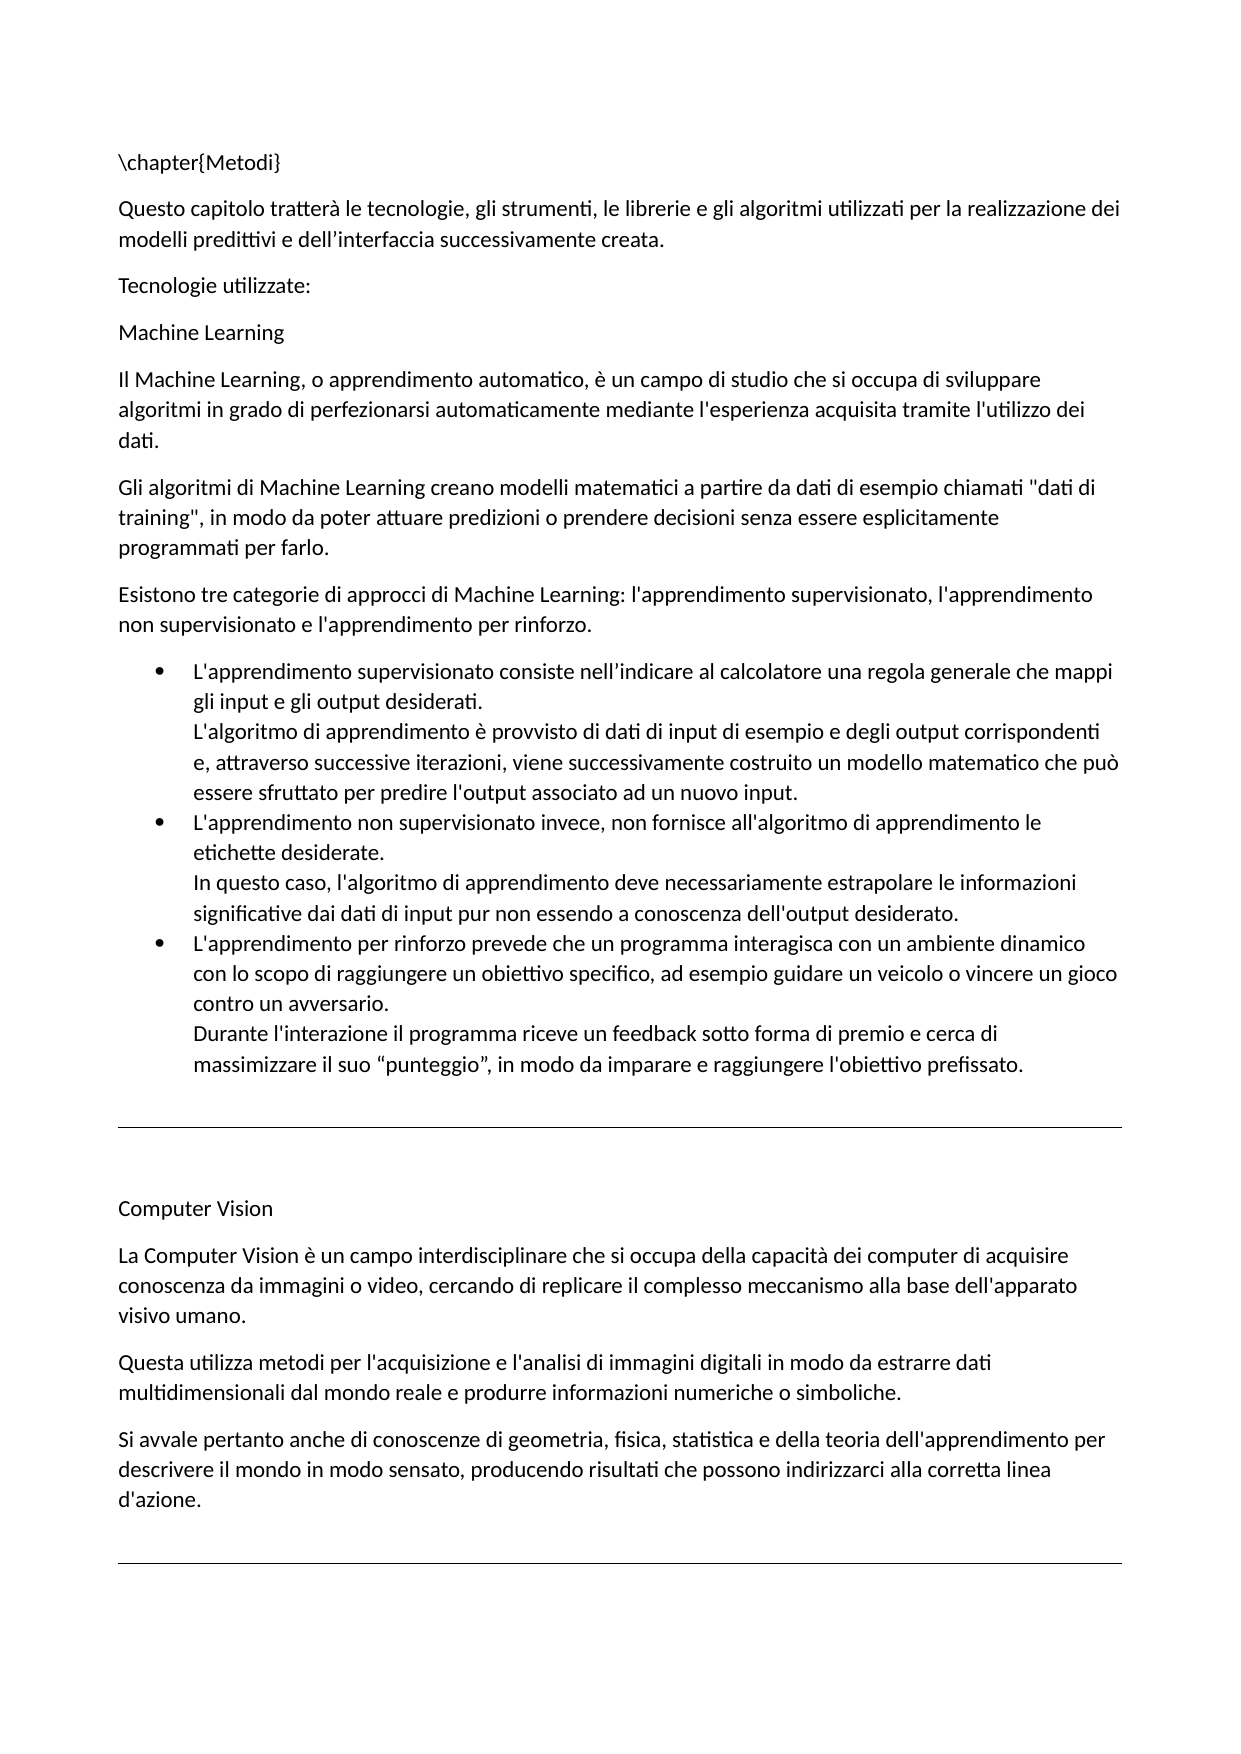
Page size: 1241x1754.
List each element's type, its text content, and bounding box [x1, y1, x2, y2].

text La Computer Vision è un campo interdisciplinare che si occupa della capacità dei computer di acquisire conoscenza da immagini o video, cercando di replicare il complesso meccanismo alla base dell'apparato visivo umano. [118, 1241, 1122, 1329]
text Questo capitolo tratterà le tecnologie, gli strumenti, le librerie e gli algoritmi utilizzati per la realizzazione dei modelli predittivi e dell’interfaccia successivamente creata. [118, 194, 1122, 253]
list Durante l'interazione il programma riceve un feedback sotto forma di premio e cerca di massimizzare il suo “punteggio”, in modo da imparare e raggiungere l'obiettivo prefissato. [193, 1019, 1122, 1078]
list In questo caso, l'algoritmo di apprendimento deve necessariamente estrapolare le informazioni significative dai dati di input pur non essendo a conoscenza dell'output desiderato. [193, 868, 1122, 927]
list L'apprendimento per rinforzo prevede che un programma interagisca con un ambiente dinamico con lo scopo di raggiungere un obiettivo specifico, ad esempio guidare un veicolo o vincere un gioco contro un avversario. [156, 929, 1122, 1017]
text Tecnologie utilizzate: [118, 272, 1122, 299]
text Si avvale pertanto anche di conoscenze di geometria, fisica, statistica e della teoria dell'apprendimento per descrivere il mondo in modo sensato, producendo risultati che possono indirizzarci alla corretta linea d'azione. [118, 1425, 1122, 1514]
list L'algoritmo di apprendimento è provvisto di dati di input di esempio e degli output corrispondenti e, attraverso successive iterazioni, viene successivamente costruito un modello matematico che può essere sfruttato per predire l'output associato ad un nuovo input. [193, 717, 1122, 806]
list L'apprendimento supervisionato consiste nell’indicare al calcolatore una regola generale che mappi gli input e gli output desiderati. [156, 657, 1122, 715]
text Computer Vision [118, 1194, 1122, 1222]
text Gli algoritmi di Machine Learning creano modelli matematici a partire da dati di esempio chiamati "dati di training", in modo da poter attuare predizioni o prendere decisioni senza essere esplicitamente programmati per farlo. [118, 473, 1122, 561]
text Machine Learning [118, 318, 1122, 346]
text Questa utilizza metodi per l'acquisizione e l'analisi di immagini digitali in modo da estrarre dati multidimensionali dal mondo reale e produrre informazioni numeriche o simboliche. [118, 1348, 1122, 1406]
text \chapter{Metodi} [118, 148, 1122, 176]
text Esistono tre categorie di approcci di Machine Learning: l'apprendimento supervisionato, l'apprendimento non supervisionato e l'apprendimento per rinforzo. [118, 580, 1122, 638]
text Il Machine Learning, o apprendimento automatico, è un campo di studio che si occupa di sviluppare algoritmi in grado di perfezionarsi automaticamente mediante l'esperienza acquisita tramite l'utilizzo dei dati. [118, 365, 1122, 454]
list L'apprendimento non supervisionato invece, non fornisce all'algoritmo di apprendimento le etichette desiderate. [156, 808, 1122, 866]
